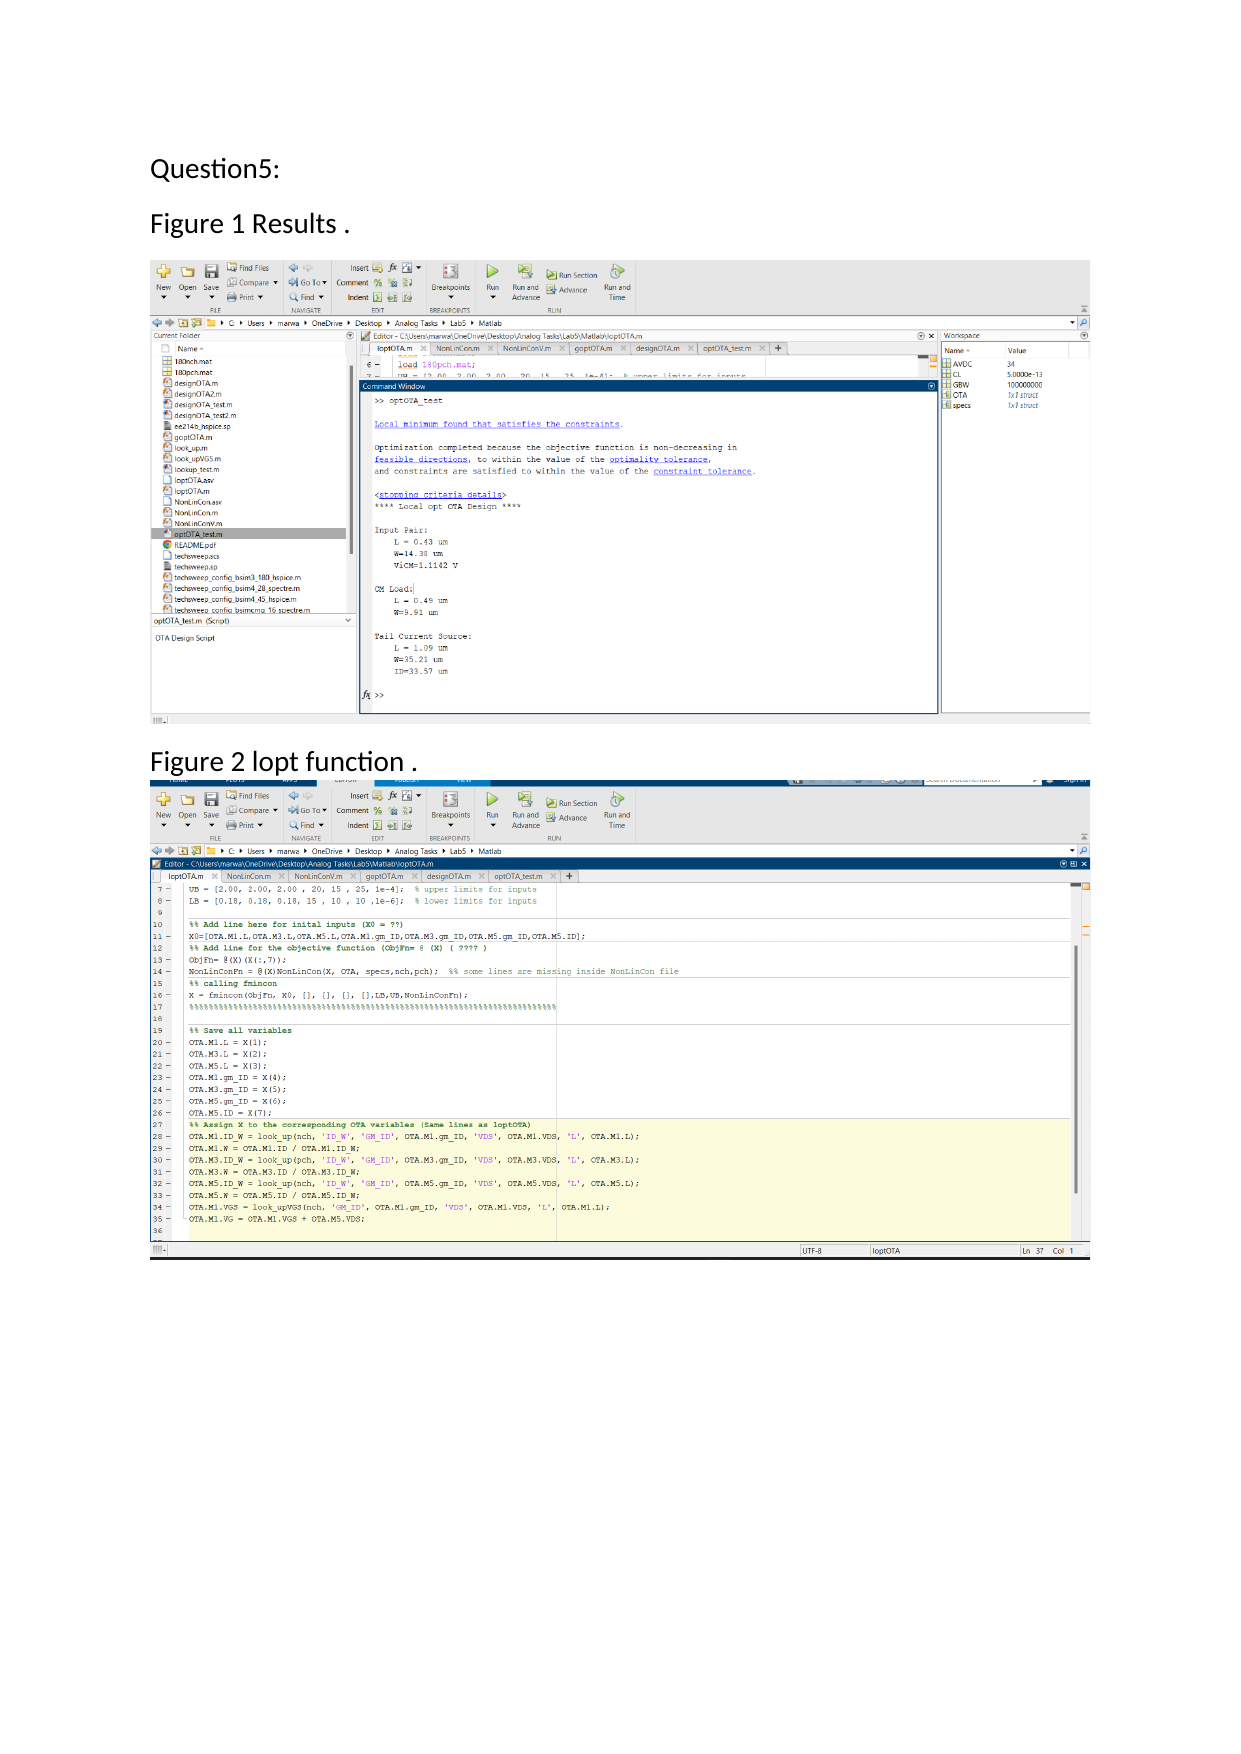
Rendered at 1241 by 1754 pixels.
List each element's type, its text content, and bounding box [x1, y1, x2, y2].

text Question5: [150, 150, 1090, 186]
text Figure 1 Results . [150, 205, 1090, 241]
picture [150, 260, 1091, 724]
text Figure 2 lopt function . [150, 743, 1090, 780]
picture [150, 780, 1091, 1260]
